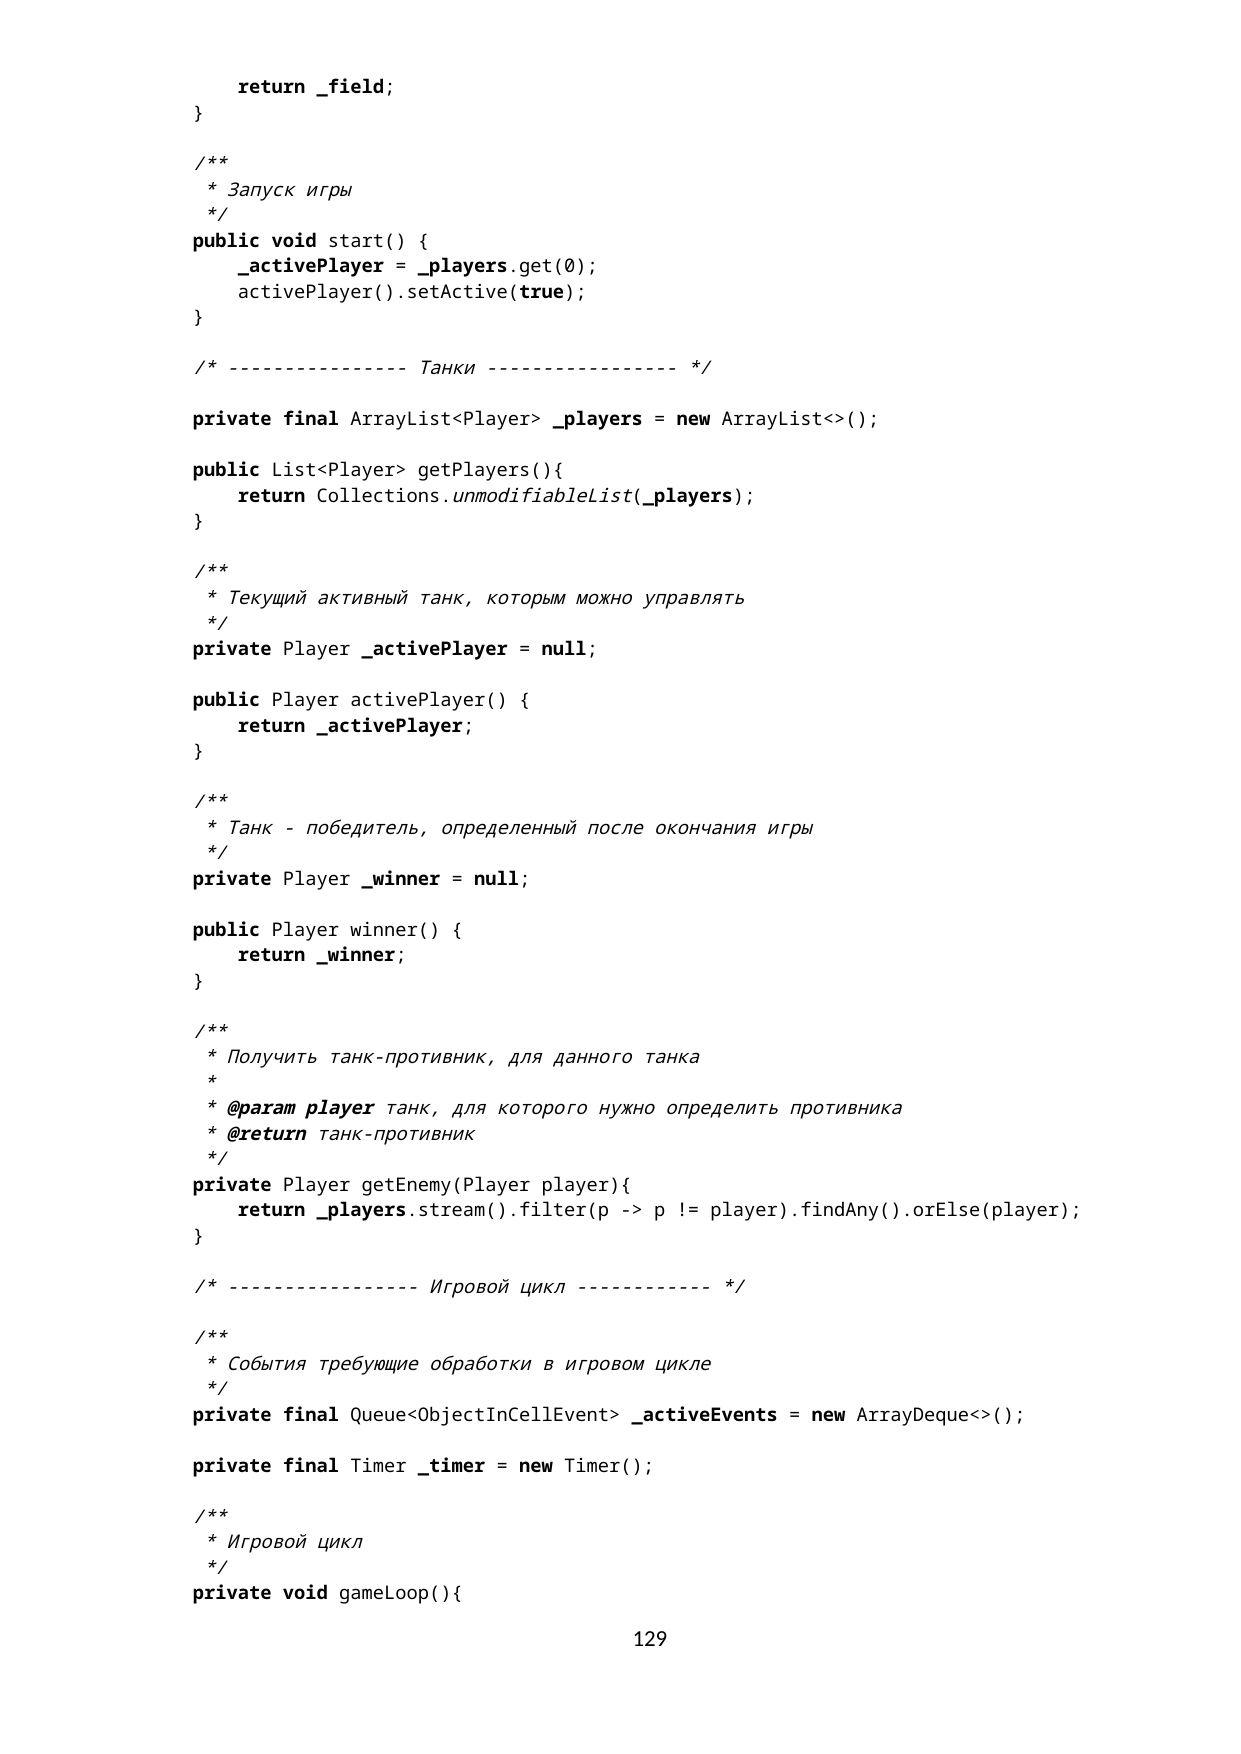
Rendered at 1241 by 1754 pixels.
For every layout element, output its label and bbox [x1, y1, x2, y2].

text [148, 74, 1152, 1605]
